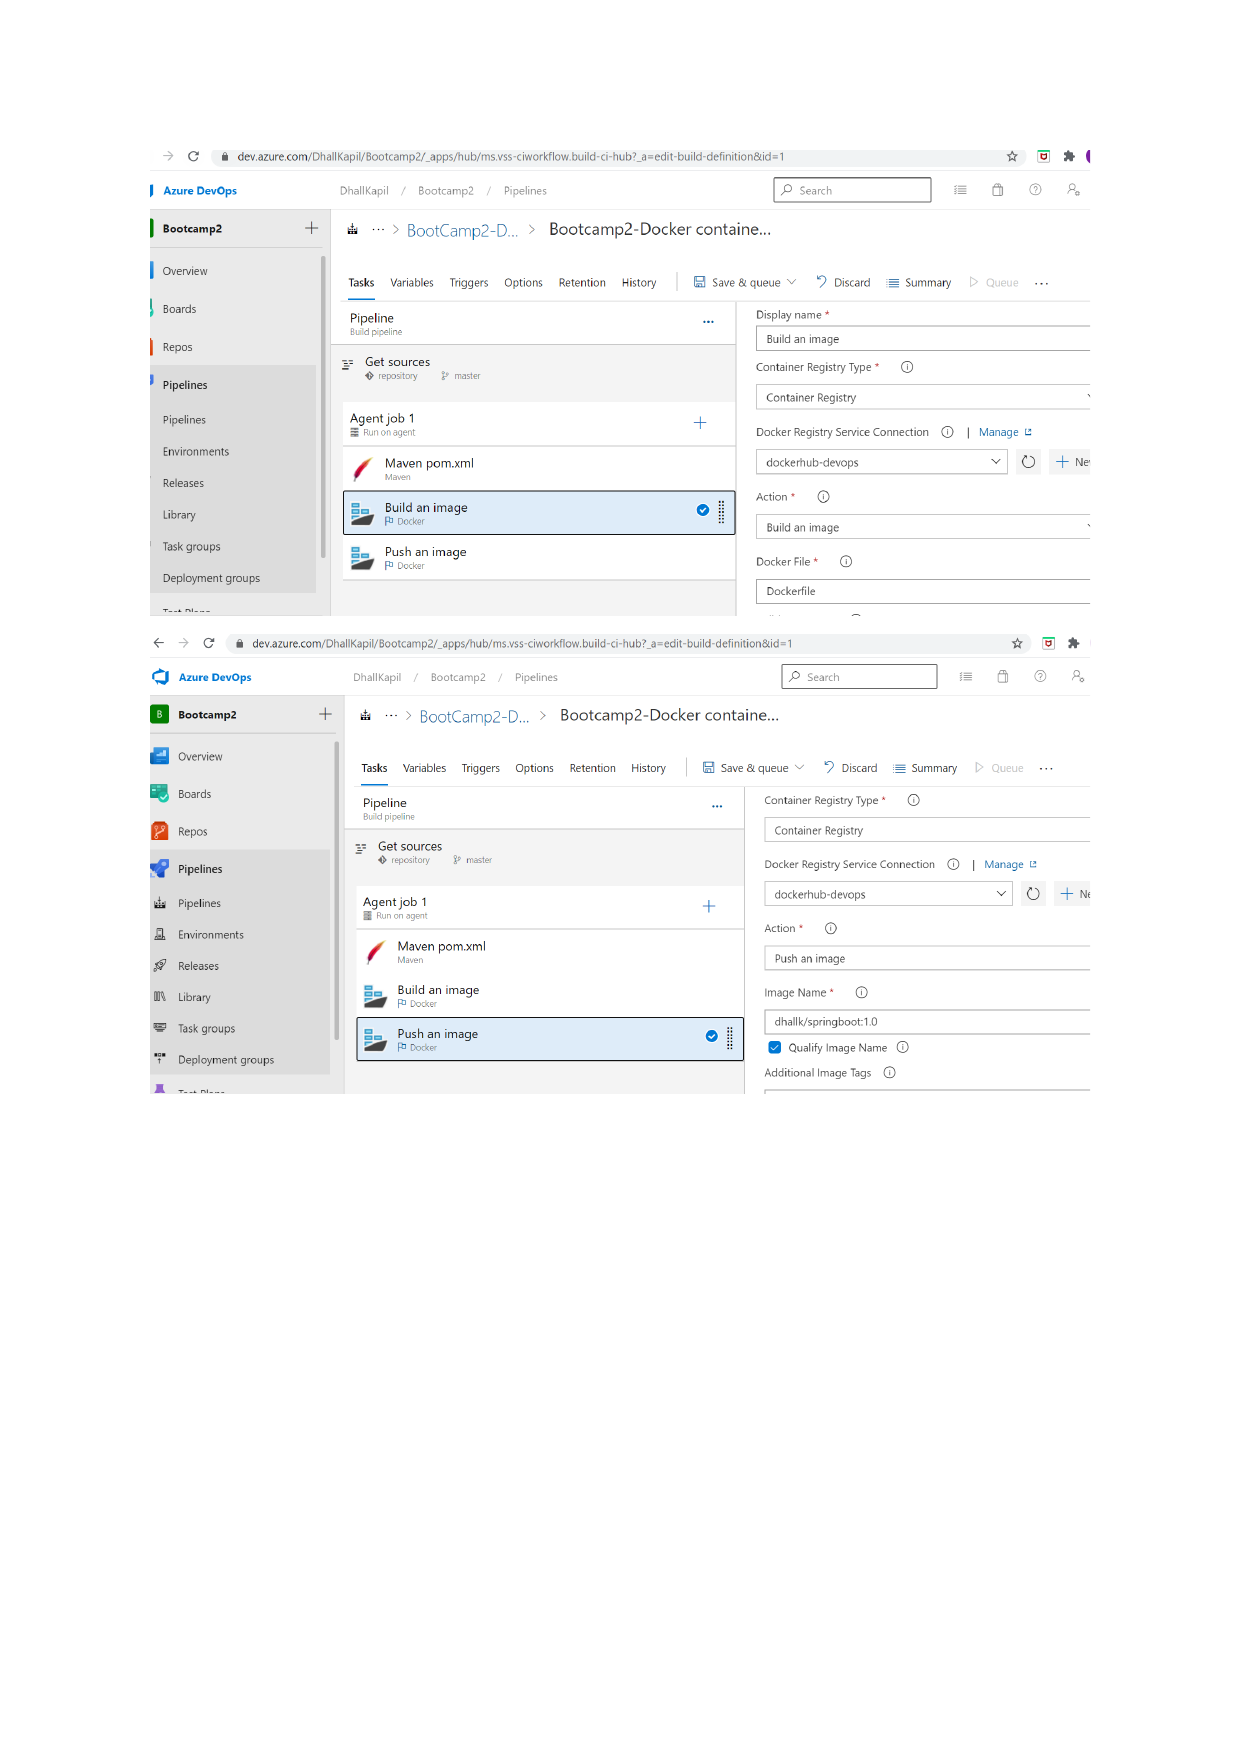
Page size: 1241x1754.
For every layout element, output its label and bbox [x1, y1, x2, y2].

picture [150, 634, 1091, 1094]
picture [150, 150, 1091, 616]
